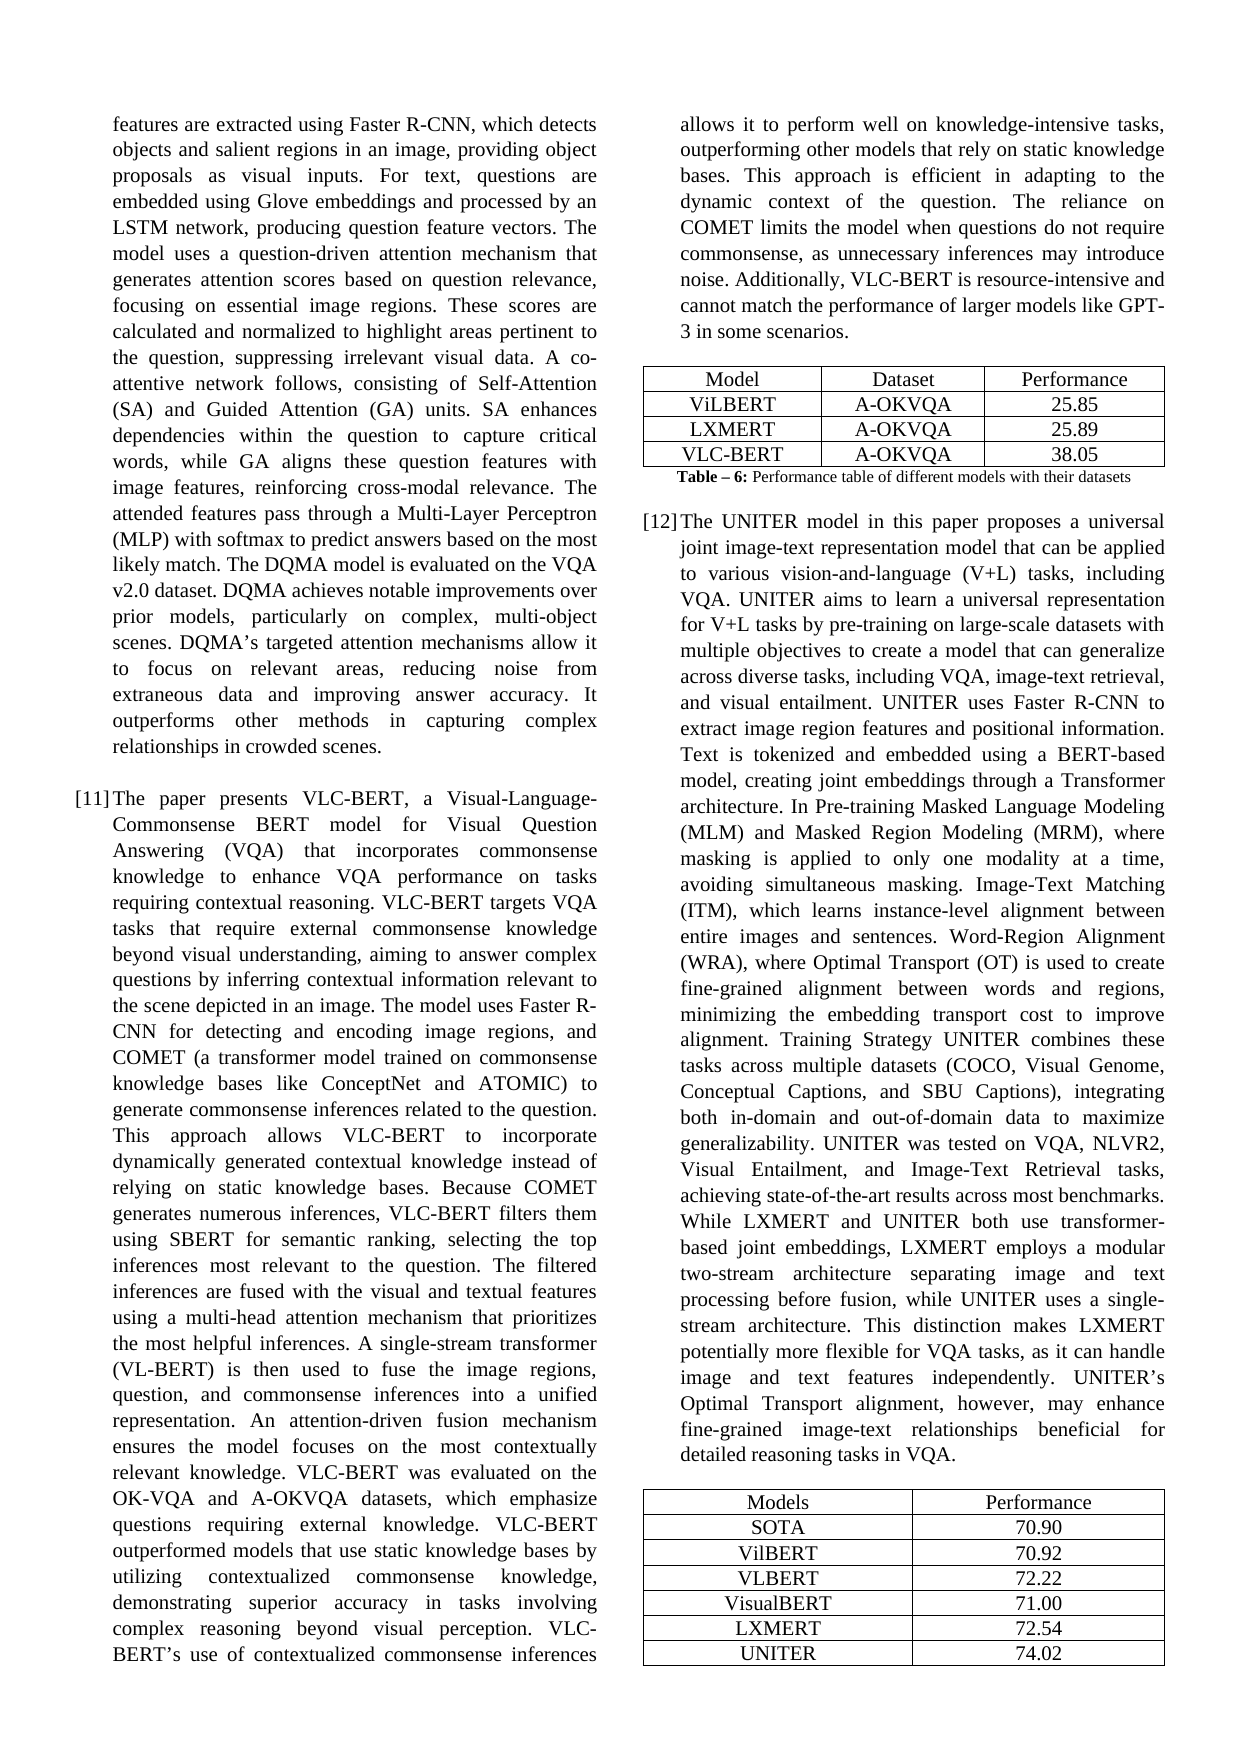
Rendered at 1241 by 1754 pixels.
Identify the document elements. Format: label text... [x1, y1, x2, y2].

table_cell A-OKVQA [822, 392, 984, 416]
table_cell VisualBERT [644, 1591, 912, 1615]
table_cell 70.92 [913, 1540, 1164, 1564]
table_cell VLC-BERT [644, 442, 821, 466]
table_cell 25.89 [985, 417, 1164, 441]
table_cell 72.54 [913, 1616, 1164, 1640]
table_cell VilBERT [644, 1540, 912, 1564]
table_cell 74.02 [913, 1641, 1164, 1665]
table_cell 71.00 [913, 1591, 1164, 1615]
table_cell A-OKVQA [822, 417, 984, 441]
table_cell VLBERT [644, 1566, 912, 1589]
table_header Performance [985, 367, 1164, 391]
table_cell 25.85 [985, 392, 1164, 416]
table_cell ViLBERT [644, 392, 821, 416]
table_cell UNITER [644, 1641, 912, 1665]
table_header Model [644, 367, 821, 391]
table_header Dataset [822, 367, 984, 391]
table_cell 72.22 [913, 1566, 1164, 1589]
text Table – 6: Performance table of different models with their datasets [643, 467, 1165, 486]
table_cell SOTA [644, 1515, 912, 1539]
list The paper presents VLC-BERT, a Visual-Language-Commonsense BERT model for Visual Question Answering (VQA) that incorporates commonsense knowledge to enhance VQA performance on tasks requiring contextual reasoning. VLC-BERT targets VQA tasks that require external commonsense knowledge beyond visual understanding, aiming to answer complex questions by inferring contextual information relevant to the scene depicted in an image. The model uses Faster R-CNN for detecting and encoding image regions, and COMET (a transformer model trained on commonsense knowledge bases like ConceptNet and ATOMIC) to generate commonsense inferences related to the question. This approach allows VLC-BERT to incorporate dynamically generated contextual knowledge instead of relying on static knowledge bases. Because COMET generates numerous inferences, VLC-BERT filters them using SBERT for semantic ranking, selecting the top inferences most relevant to the question. The filtered inferences are fused with the visual and textual features using a multi-head attention mechanism that prioritizes the most helpful inferences. A single-stream transformer (VL-BERT) is then used to fuse the image regions, question, and commonsense inferences into a unified representation. An attention-driven fusion mechanism ensures the model focuses on the most contextually relevant knowledge. VLC-BERT was evaluated on the OK-VQA and A-OKVQA datasets, which emphasize questions requiring external knowledge. VLC-BERT outperformed models that use static knowledge bases by utilizing contextualized commonsense knowledge, demonstrating superior accuracy in tasks involving complex reasoning beyond visual perception. VLC-BERT’s use of contextualized commonsense inferences allows it to perform well on knowledge-intensive tasks, outperforming other models that rely on static knowledge bases. This approach is efficient in adapting to the dynamic context of the question. The reliance on COMET limits the model when questions do not require commonsense, as unnecessary inferences may introduce noise. Additionally, VLC-BERT is resource-intensive and cannot match the performance of larger models like GPT-3 in some scenarios. [75, 786, 598, 1666]
table_header Performance [913, 1490, 1164, 1514]
table_cell 38.05 [985, 442, 1164, 466]
table_header Models [644, 1490, 912, 1514]
table_cell LXMERT [644, 417, 821, 441]
table_cell 70.90 [913, 1515, 1164, 1539]
table_cell A-OKVQA [822, 442, 984, 466]
table_cell LXMERT [644, 1616, 912, 1640]
list The UNITER model in this paper proposes a universal joint image-text representation model that can be applied to various vision-and-language (V+L) tasks, including VQA. UNITER aims to learn a universal representation for V+L tasks by pre-training on large-scale datasets with multiple objectives to create a model that can generalize across diverse tasks, including VQA, image-text retrieval, and visual entailment. UNITER uses Faster R-CNN to extract image region features and positional information. Text is tokenized and embedded using a BERT-based model, creating joint embeddings through a Transformer architecture. In Pre-training Masked Language Modeling (MLM) and Masked Region Modeling (MRM), where masking is applied to only one modality at a time, avoiding simultaneous masking. Image-Text Matching (ITM), which learns instance-level alignment between entire images and sentences. Word-Region Alignment (WRA), where Optimal Transport (OT) is used to create fine-grained alignment between words and regions, minimizing the embedding transport cost to improve alignment. Training Strategy UNITER combines these tasks across multiple datasets (COCO, Visual Genome, Conceptual Captions, and SBU Captions), integrating both in-domain and out-of-domain data to maximize generalizability. UNITER was tested on VQA, NLVR2, Visual Entailment, and Image-Text Retrieval tasks, achieving state-of-the-art results across most benchmarks. While LXMERT and UNITER both use transformer-based joint embeddings, LXMERT employs a modular two-stream architecture separating image and text processing before fusion, while UNITER uses a single-stream architecture. This distinction makes LXMERT potentially more flexible for VQA tasks, as it can handle image and text features independently. UNITER’s Optimal Transport alignment, however, may enhance fine-grained image-text relationships beneficial for detailed reasoning tasks in VQA. [643, 509, 1165, 1466]
